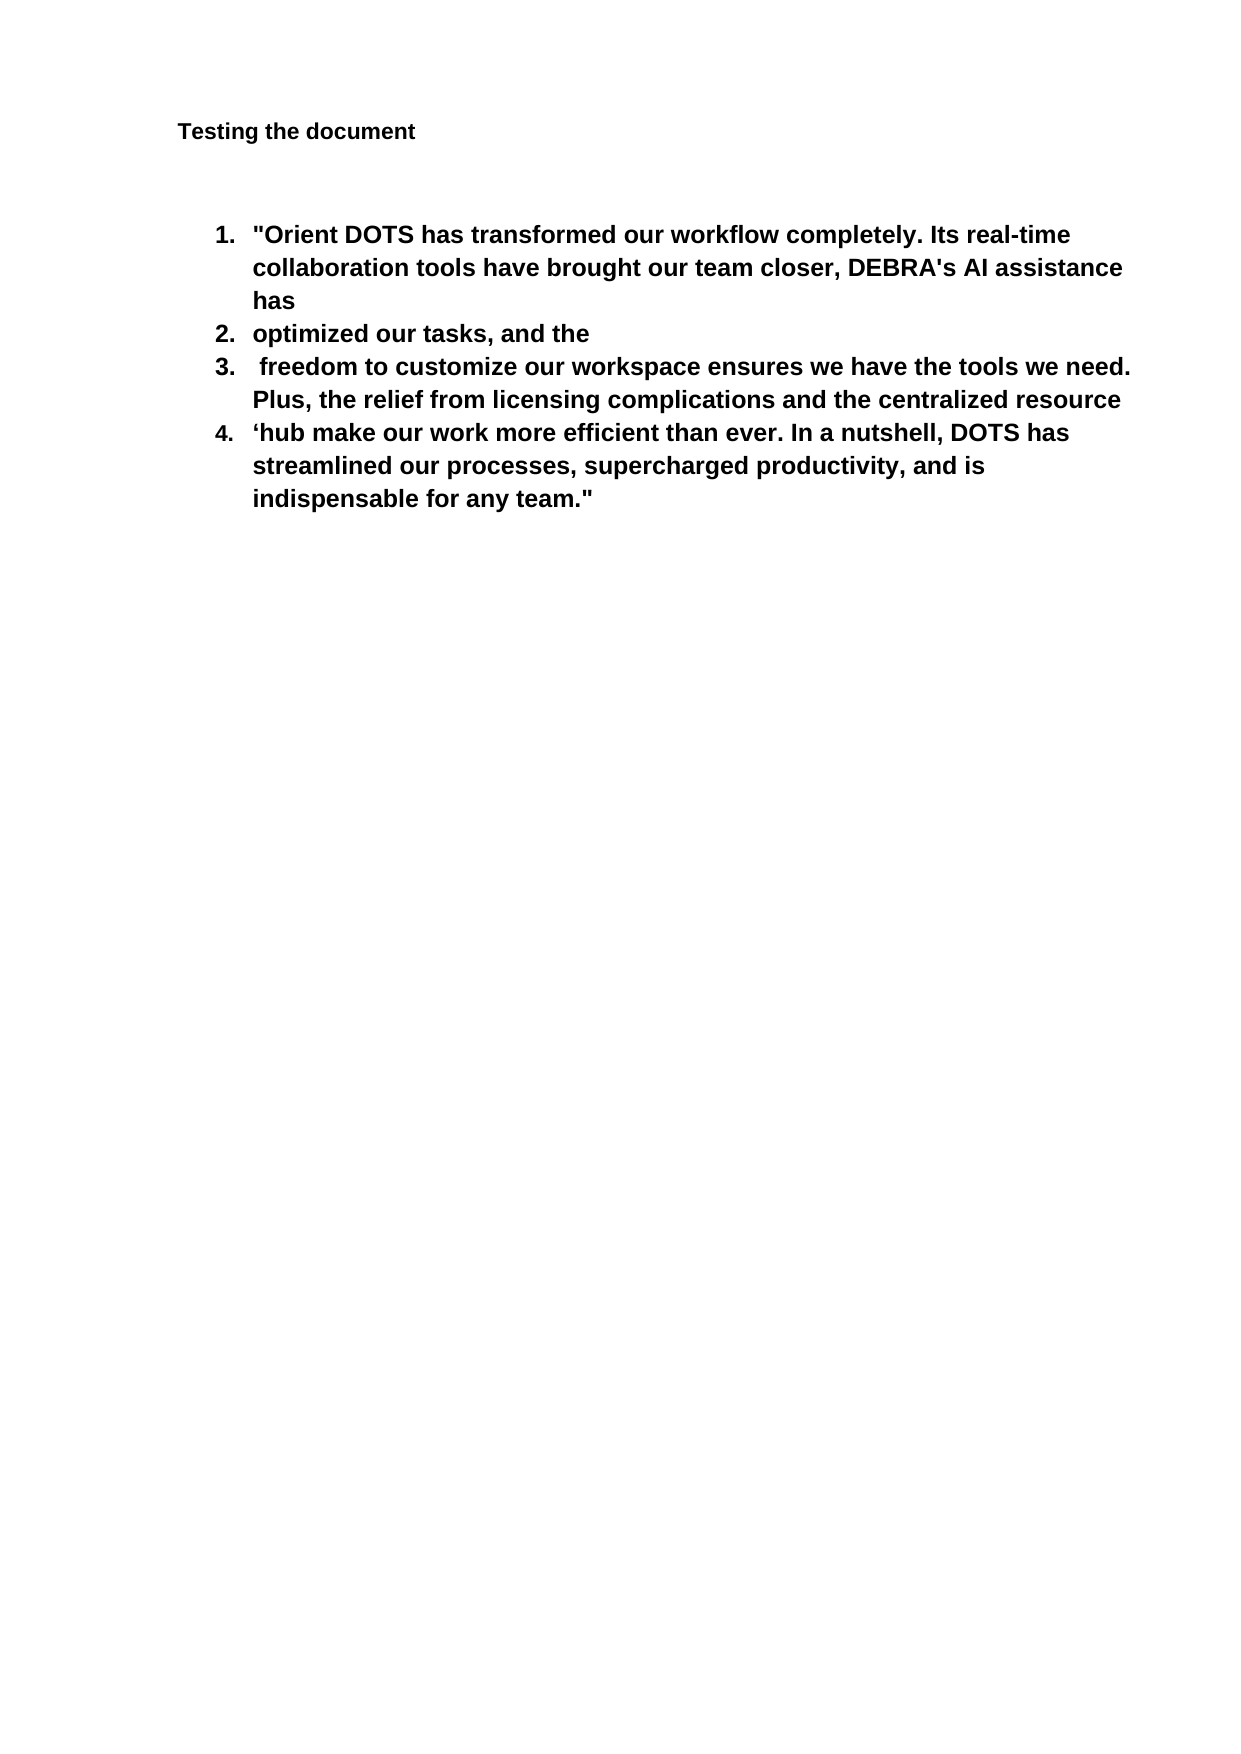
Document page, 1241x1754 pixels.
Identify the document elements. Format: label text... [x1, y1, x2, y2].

list ‘hub make our work more efficient than ever. In a nutshell, DOTS has streamlined our processes, supercharged productivity, and is indispensable for any team." [215, 418, 1152, 513]
list "Orient DOTS has transformed our workflow completely. Its real-time collaboration tools have brought our team closer, DEBRA's AI assistance has [215, 220, 1152, 315]
list freedom to customize our workspace ensures we have the tools we need. Plus, the relief from licensing complications and the centralized resource [215, 352, 1152, 414]
list optimized our tasks, and the [215, 319, 1152, 348]
text Testing the document [177, 118, 1152, 144]
